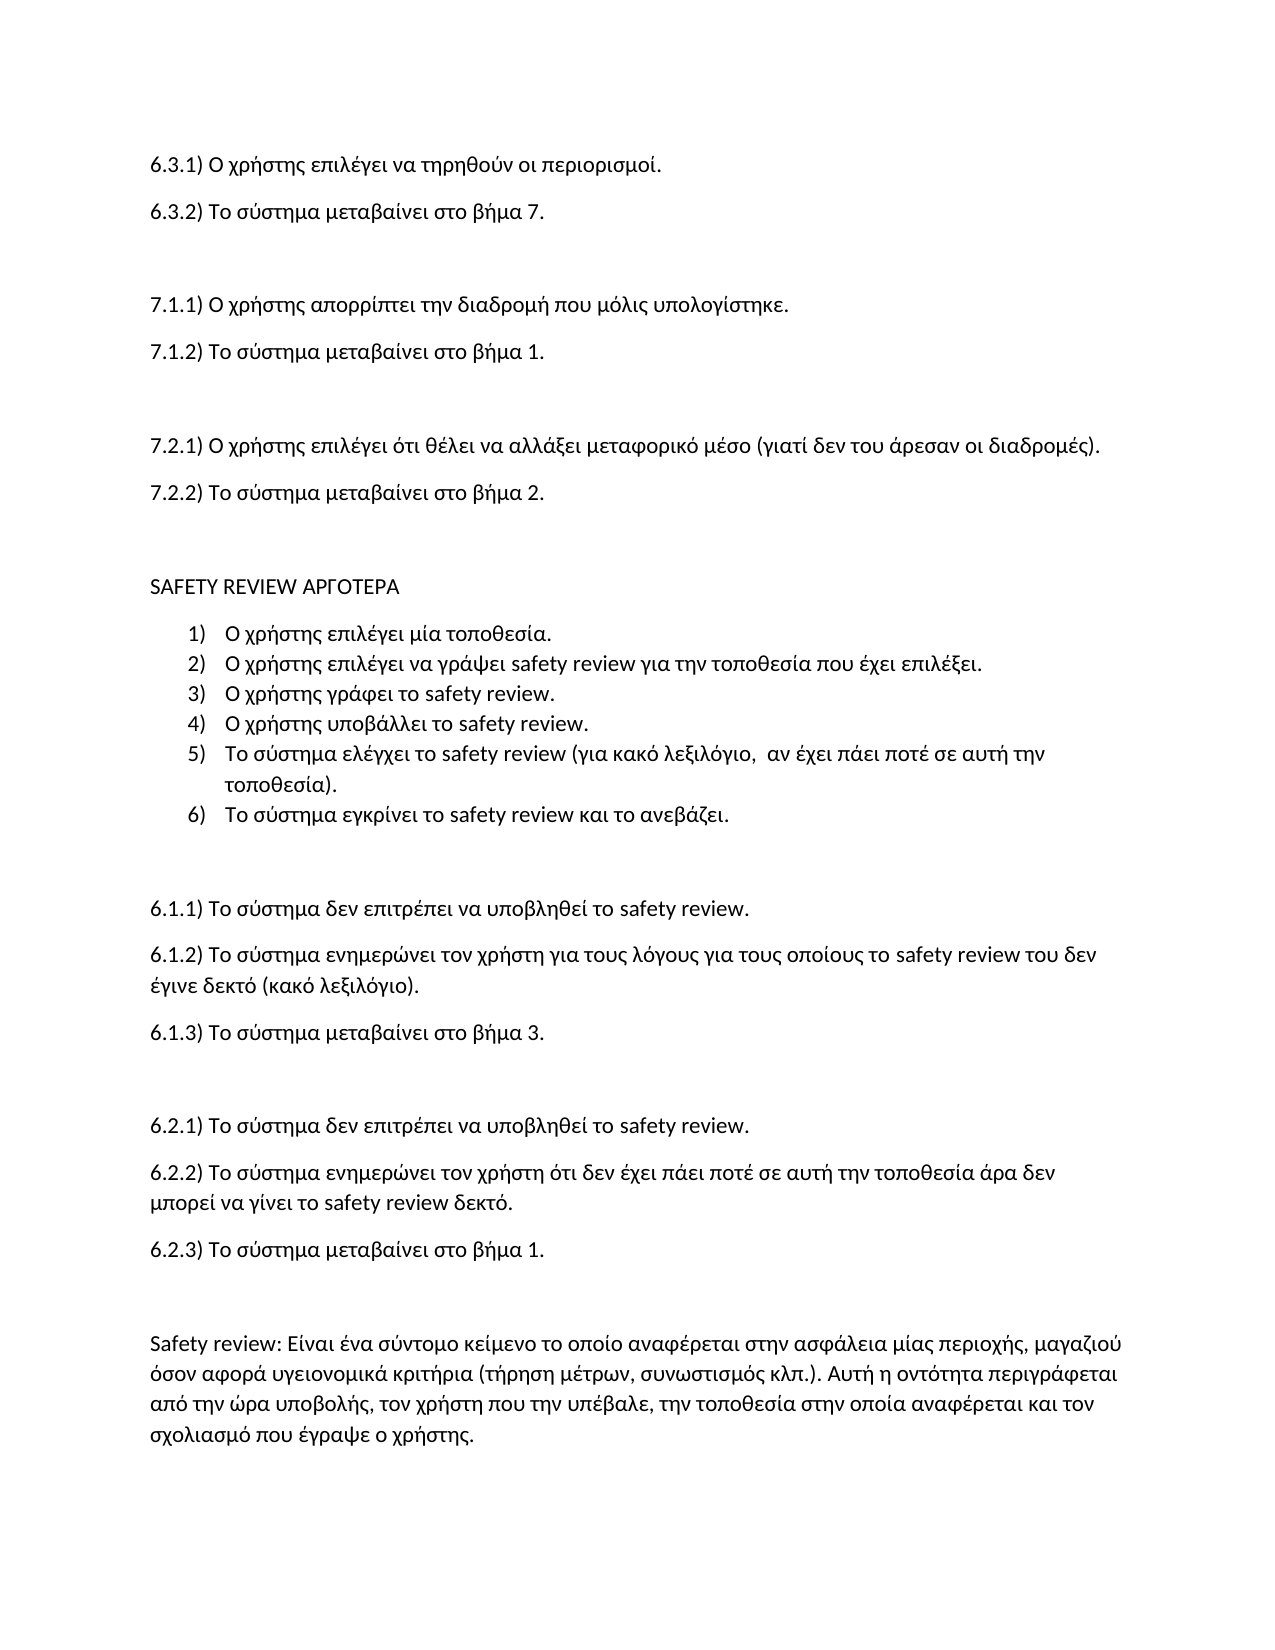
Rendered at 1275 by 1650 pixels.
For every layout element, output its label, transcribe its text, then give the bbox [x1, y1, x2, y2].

text 7.1.1) Ο χρήστης απορρίπτει την διαδρομή που μόλις υπολογίστηκε. [150, 291, 1125, 319]
text 6.1.3) Το σύστημα μεταβαίνει στο βήμα 3. [150, 1018, 1125, 1046]
text Safety review: Είναι ένα σύντομο κείμενο το οποίο αναφέρεται στην ασφάλεια μίας περιοχής, μαγαζιού όσον αφορά υγειονομικά κριτήρια (τήρηση μέτρων, συνωστισμός κλπ.). Αυτή η οντότητα περιγράφεται από την ώρα υποβολής, τον χρήστη που την υπέβαλε, την τοποθεσία στην οποία αναφέρεται και τον σχολιασμό που έγραψε ο χρήστης. [150, 1329, 1125, 1448]
text SAFETY REVIEW ΑΡΓΌΤΕΡΑ [150, 572, 1125, 600]
list Ο χρήστης επιλέγει μία τοποθεσία. [187, 619, 1125, 647]
text 7.1.2) Το σύστημα μεταβαίνει στο βήμα 1. [150, 337, 1125, 366]
text 6.2.2) Το σύστημα ενημερώνει τον χρήστη ότι δεν έχει πάει ποτέ σε αυτή την τοποθεσία άρα δεν μπορεί να γίνει το safety review δεκτό. [150, 1158, 1125, 1217]
list Το σύστημα εγκρίνει το safety review και το ανεβάζει. [187, 800, 1125, 828]
text 6.3.1) Ο χρήστης επιλέγει να τηρηθούν οι περιορισμοί. [150, 150, 1125, 178]
text 7.2.2) Το σύστημα μεταβαίνει στο βήμα 2. [150, 478, 1125, 506]
text 6.1.2) Το σύστημα ενημερώνει τον χρήστη για τους λόγους για τους οποίους το safety review του δεν έγινε δεκτό (κακό λεξιλόγιο). [150, 941, 1125, 999]
text 6.1.1) Το σύστημα δεν επιτρέπει να υποβληθεί το safety review. [150, 894, 1125, 922]
list Ο χρήστης υποβάλλει το safety review. [187, 709, 1125, 737]
list Το σύστημα ελέγχει το safety review (για κακό λεξιλόγιο, αν έχει πάει ποτέ σε αυτή την τοποθεσία). [187, 739, 1125, 798]
text 6.3.2) Το σύστημα μεταβαίνει στο βήμα 7. [150, 197, 1125, 225]
list Ο χρήστης γράφει το safety review. [187, 679, 1125, 707]
text 6.2.3) Το σύστημα μεταβαίνει στο βήμα 1. [150, 1235, 1125, 1263]
text 7.2.1) Ο χρήστης επιλέγει ότι θέλει να αλλάξει μεταφορικό μέσο (γιατί δεν του άρεσαν οι διαδρομές). [150, 431, 1125, 459]
list Ο χρήστης επιλέγει να γράψει safety review για την τοποθεσία που έχει επιλέξει. [187, 649, 1125, 677]
text 6.2.1) Το σύστημα δεν επιτρέπει να υποβληθεί το safety review. [150, 1111, 1125, 1139]
